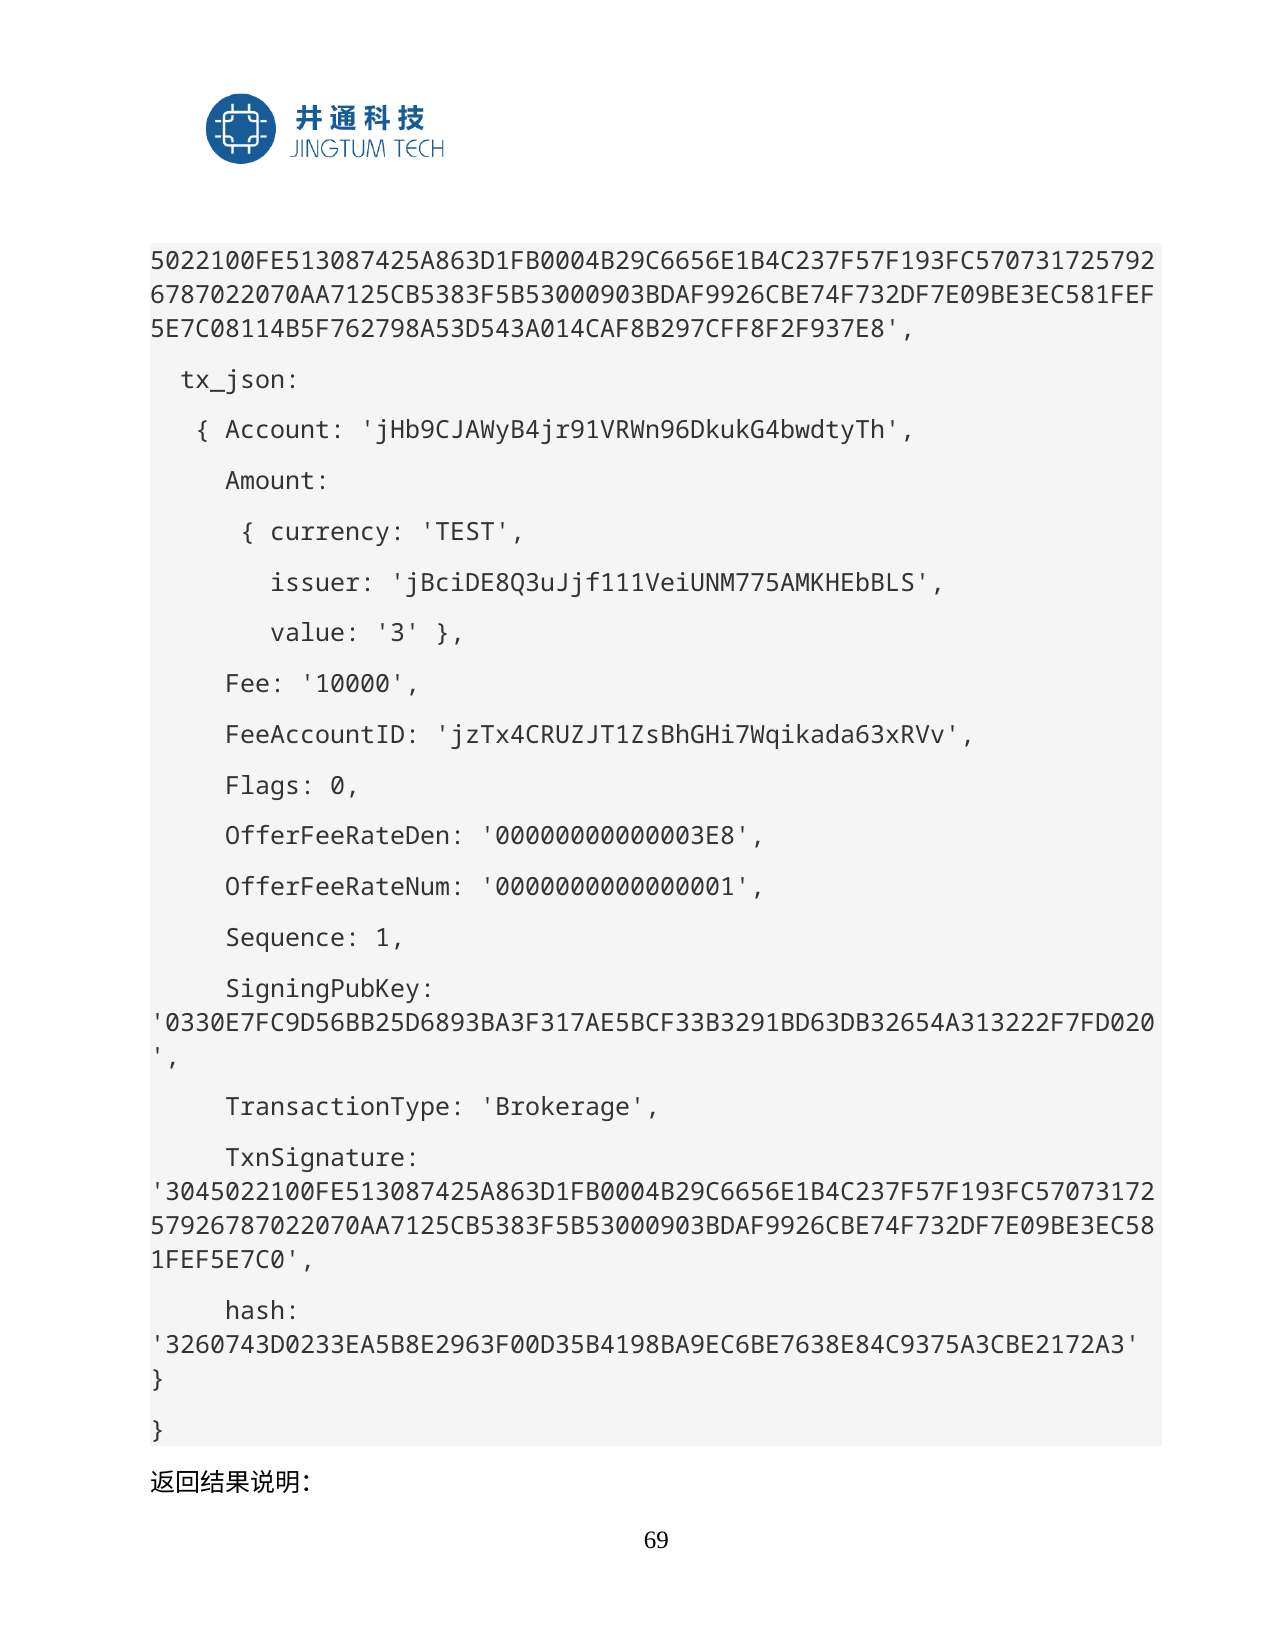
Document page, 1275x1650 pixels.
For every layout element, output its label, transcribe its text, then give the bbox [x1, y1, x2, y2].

picture [180, 71, 463, 186]
text Fee: '10000', [150, 666, 1162, 700]
text hash: '3260743D0233EA5B8E2963F00D35B4198BA9EC6BE7638E84C9375A3CBE2172A3' } [150, 1293, 1162, 1395]
text { Account: 'jHb9CJAWyB4jr91VRWn96DkukG4bwdtyTh', [150, 412, 1162, 446]
text Flags: 0, [150, 767, 1162, 801]
text TxnSignature: '3045022100FE513087425A863D1FB0004B29C6656E1B4C237F57F193FC5707317257926787022070AA7125CB5383F5B53000903BDAF9926CBE74F732DF7E09BE3EC581FEF5E7C0', [150, 1140, 1162, 1276]
text Sequence: 1, [150, 919, 1162, 953]
text value: '3' }, [150, 615, 1162, 649]
text issuer: 'jBciDE8Q3uJjf111VeiUNM775AMKHEbBLS', [150, 564, 1162, 598]
text { currency: 'TEST', [150, 514, 1162, 548]
text 返回结果说明： [150, 1462, 1162, 1498]
text tx_json: [150, 361, 1162, 396]
text FeeAccountID: 'jzTx4CRUZJT1ZsBhGHi7Wqikada63xRVv', [150, 717, 1162, 751]
text SigningPubKey: '0330E7FC9D56BB25D6893BA3F317AE5BCF33B3291BD63DB32654A313222F7FD020', [150, 970, 1162, 1072]
text Amount: [150, 463, 1162, 497]
text OfferFeeRateDen: '00000000000003E8', [150, 818, 1162, 852]
text OfferFeeRateNum: '0000000000000001', [150, 869, 1162, 903]
text } [150, 1412, 1162, 1446]
text TransactionType: 'Brokerage', [150, 1089, 1162, 1123]
